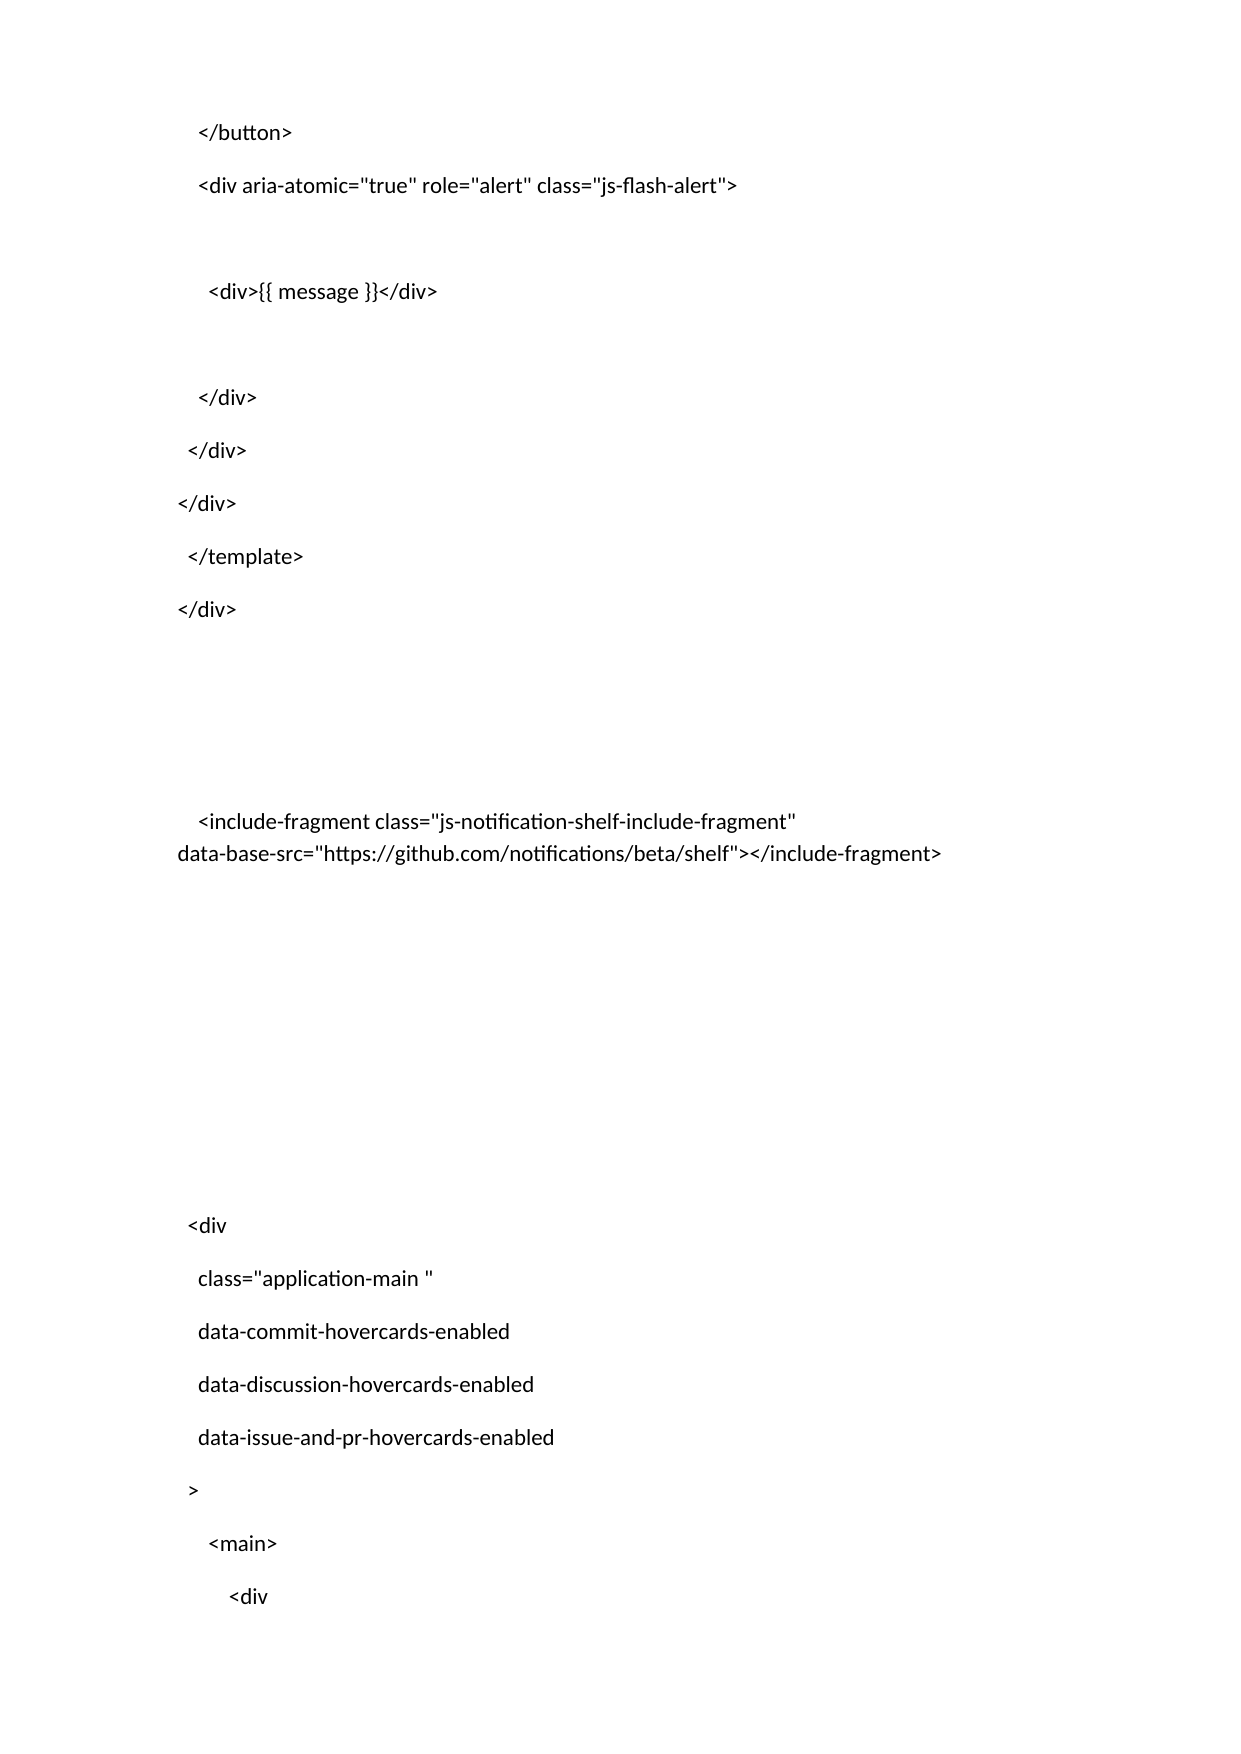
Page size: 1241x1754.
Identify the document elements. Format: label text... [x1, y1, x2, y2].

text </div> [177, 489, 1152, 517]
text class="application-main " [177, 1264, 1152, 1292]
text <div aria-atomic="true" role="alert" class="js-flash-alert"> [177, 171, 1152, 199]
text <div>{{ message }}</div> [177, 277, 1152, 305]
text </div> [177, 383, 1152, 411]
text </button> [177, 118, 1152, 146]
text </template> [177, 542, 1152, 570]
text data-issue-and-pr-hovercards-enabled [177, 1423, 1152, 1451]
text <div [177, 1211, 1152, 1239]
text </div> [177, 436, 1152, 464]
text <main> [177, 1529, 1152, 1557]
text <div [177, 1582, 1152, 1610]
text <include-fragment class="js-notification-shelf-include-fragment" data-base-src="https://github.com/notifications/beta/shelf"></include-fragment> [177, 807, 1152, 868]
text </div> [177, 595, 1152, 623]
text > [177, 1476, 1152, 1504]
text data-commit-hovercards-enabled [177, 1317, 1152, 1345]
text data-discussion-hovercards-enabled [177, 1370, 1152, 1398]
